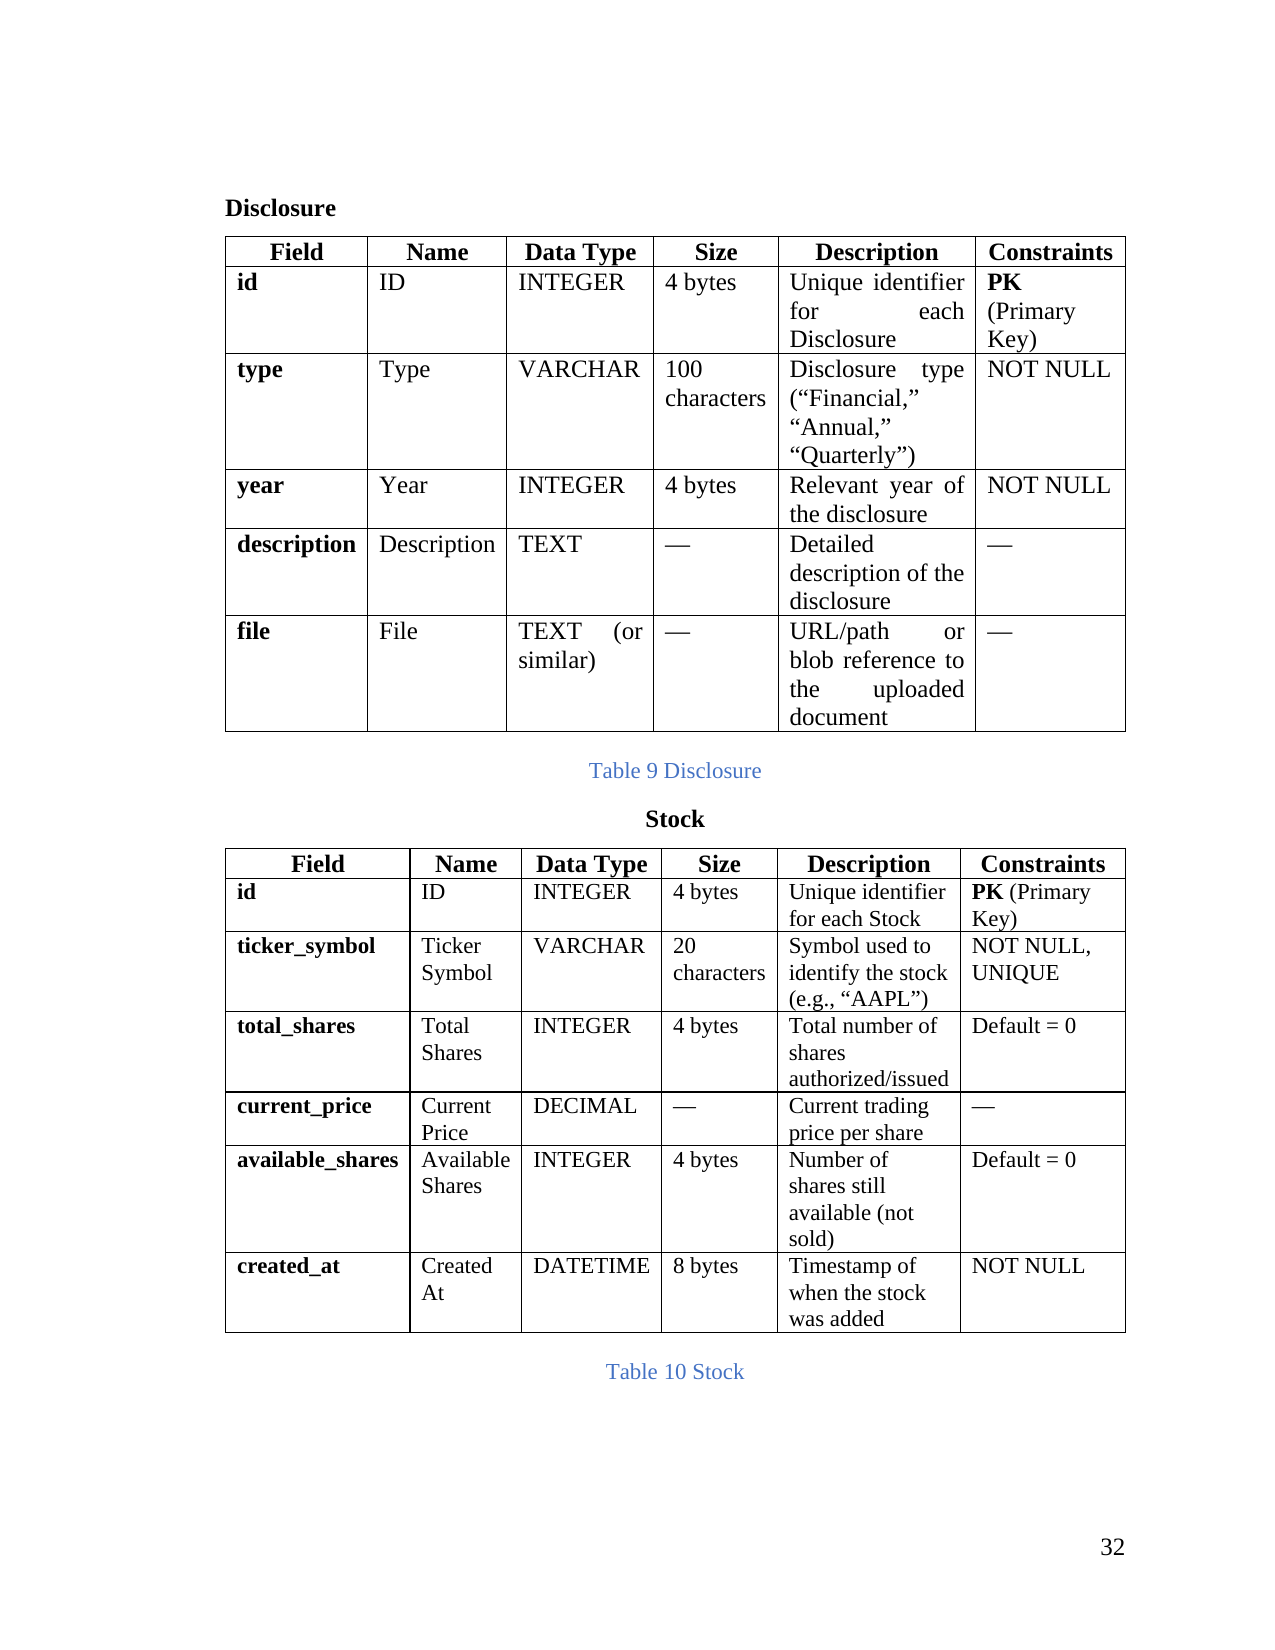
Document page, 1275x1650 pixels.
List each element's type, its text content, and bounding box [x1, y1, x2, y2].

table_cell 4 bytes [662, 1146, 777, 1252]
table_header Constraints [976, 237, 1125, 266]
table_cell TEXT (or similar) [507, 616, 653, 731]
table_cell — [654, 616, 778, 731]
table_cell available_shares [226, 1146, 409, 1252]
table_cell NOT NULL, UNIQUE [961, 932, 1125, 1011]
table_cell Year [368, 470, 506, 528]
table_cell Unique identifier for each Stock [778, 879, 960, 931]
table_cell NOT NULL [976, 354, 1125, 469]
table_cell 4 bytes [662, 1012, 777, 1091]
table_cell NOT NULL [976, 470, 1125, 528]
table_cell Ticker Symbol [411, 932, 521, 1011]
table_cell URL/path or blob reference to the uploaded document [779, 616, 975, 731]
table_header Field [226, 849, 409, 877]
table_cell 4 bytes [662, 879, 777, 931]
table_cell NOT NULL [961, 1253, 1125, 1332]
table_header Size [654, 237, 778, 266]
table_cell INTEGER [507, 267, 653, 353]
table_cell ID [368, 267, 506, 353]
table_header Data Type [507, 237, 653, 266]
table_cell 100 characters [654, 354, 778, 469]
table_header Description [779, 237, 975, 266]
table_cell DECIMAL [522, 1093, 661, 1145]
table_header Name [368, 237, 506, 266]
table_cell INTEGER [522, 1012, 661, 1091]
table_cell Disclosure type (“Financial,” “Annual,” “Quarterly”) [779, 354, 975, 469]
table_cell Type [368, 354, 506, 469]
table_header Data Type [522, 849, 661, 877]
table_cell Created At [411, 1253, 521, 1332]
table_header Description [778, 849, 960, 877]
table_cell Total number of shares authorized/issued [778, 1012, 960, 1091]
table_cell Symbol used to identify the stock (e.g., “AAPL”) [778, 932, 960, 1011]
text Stock [225, 804, 1125, 833]
text Table 10 Stock [225, 1358, 1125, 1384]
table_cell INTEGER [522, 1146, 661, 1252]
table_cell INTEGER [507, 470, 653, 528]
table_cell Available Shares [411, 1146, 521, 1252]
table_cell Current Price [411, 1093, 521, 1145]
table_cell — [961, 1093, 1125, 1145]
table_cell id [226, 879, 409, 931]
table_cell — [654, 529, 778, 615]
table_cell Current trading price per share [778, 1093, 960, 1145]
table_cell 4 bytes [654, 267, 778, 353]
table_cell PK (Primary Key) [961, 879, 1125, 931]
table_header Size [662, 849, 777, 877]
table_cell — [662, 1093, 777, 1145]
table_cell year [226, 470, 367, 528]
table_cell Description [368, 529, 506, 615]
table_header Name [411, 849, 521, 877]
text Disclosure [225, 193, 1125, 222]
table_cell Timestamp of when the stock was added [778, 1253, 960, 1332]
table_cell TEXT [507, 529, 653, 615]
table_cell Unique identifier for each Disclosure [779, 267, 975, 353]
table_cell 20 characters [662, 932, 777, 1011]
table_header Constraints [961, 849, 1125, 877]
table_cell Default = 0 [961, 1146, 1125, 1252]
table_cell Relevant year of the disclosure [779, 470, 975, 528]
table_cell — [976, 529, 1125, 615]
table_cell 8 bytes [662, 1253, 777, 1332]
text Table 9 Disclosure [225, 757, 1125, 784]
table_cell VARCHAR [522, 932, 661, 1011]
table_cell current_price [226, 1093, 409, 1145]
table_cell ID [411, 879, 521, 931]
table_cell ticker_symbol [226, 932, 409, 1011]
table_cell File [368, 616, 506, 731]
table_cell Number of shares still available (not sold) [778, 1146, 960, 1252]
table_cell description [226, 529, 367, 615]
table_cell DATETIME [522, 1253, 661, 1332]
table_cell total_shares [226, 1012, 409, 1091]
table_cell type [226, 354, 367, 469]
table_cell PK (Primary Key) [976, 267, 1125, 353]
table_cell file [226, 616, 367, 731]
table_cell created_at [226, 1253, 409, 1332]
table_cell Detailed description of the disclosure [779, 529, 975, 615]
table_cell VARCHAR [507, 354, 653, 469]
table_cell Total Shares [411, 1012, 521, 1091]
table_cell 4 bytes [654, 470, 778, 528]
table_cell Default = 0 [961, 1012, 1125, 1091]
table_header Field [226, 237, 367, 266]
table_cell INTEGER [522, 879, 661, 931]
table_cell — [976, 616, 1125, 731]
table_cell id [226, 267, 367, 353]
